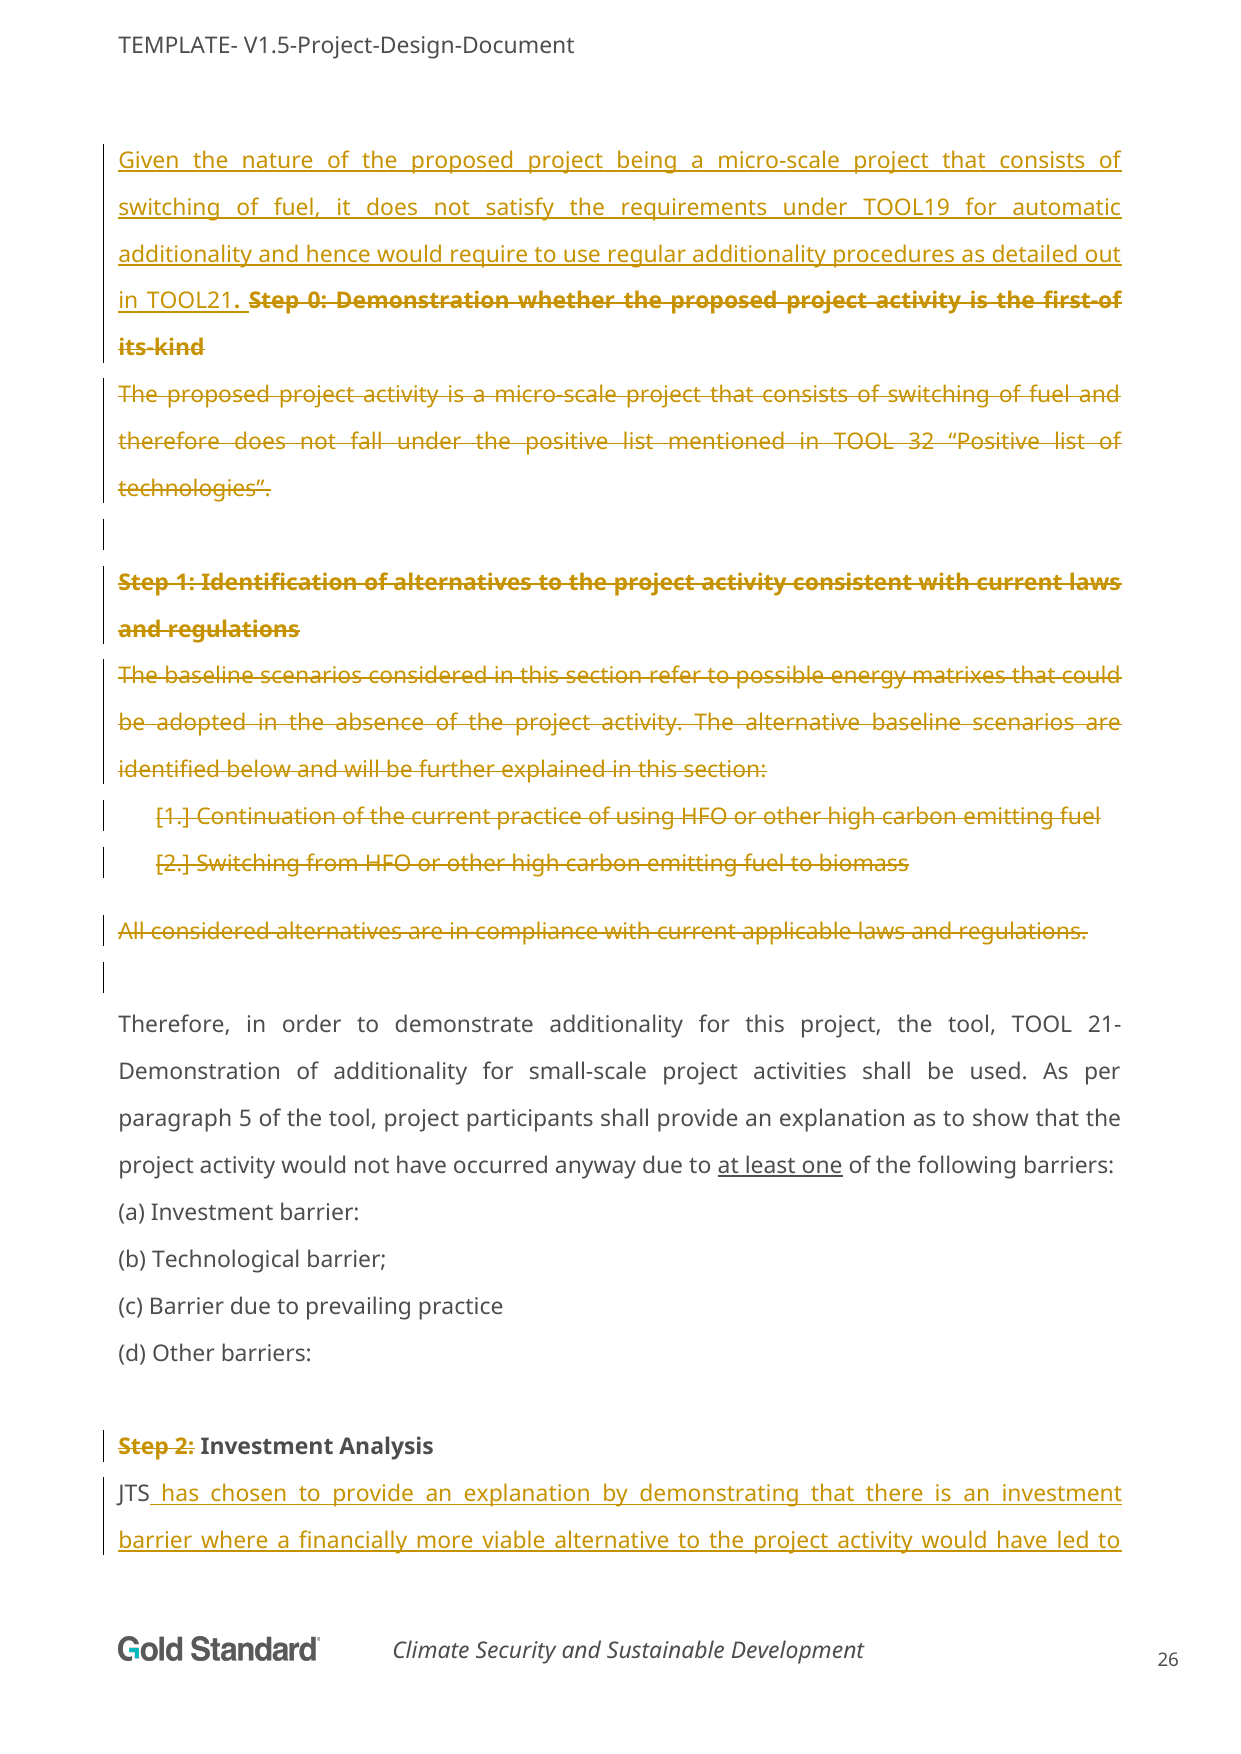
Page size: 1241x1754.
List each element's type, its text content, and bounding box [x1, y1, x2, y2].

text (d) Other barriers: [118, 1337, 1122, 1368]
text (a) Investment barrier: [118, 1196, 1122, 1227]
text (b) Technological barrier; [118, 1243, 1122, 1274]
text JTS As per [118, 1477, 1122, 1550]
text Therefore, in order to demonstrate additionality for this project, the tool, TOOL 21- Demonstration of additionality for small-scale project activities shall be used. As per paragraph 5 of the tool, project participants shall provide an explanation as to show that the project activity would not have occurred anyway due to at least one of the following barriers: [118, 1008, 1122, 1180]
text (c) Barrier due to prevailing practice [118, 1290, 1122, 1321]
text Investment Analysis [118, 1430, 1122, 1462]
